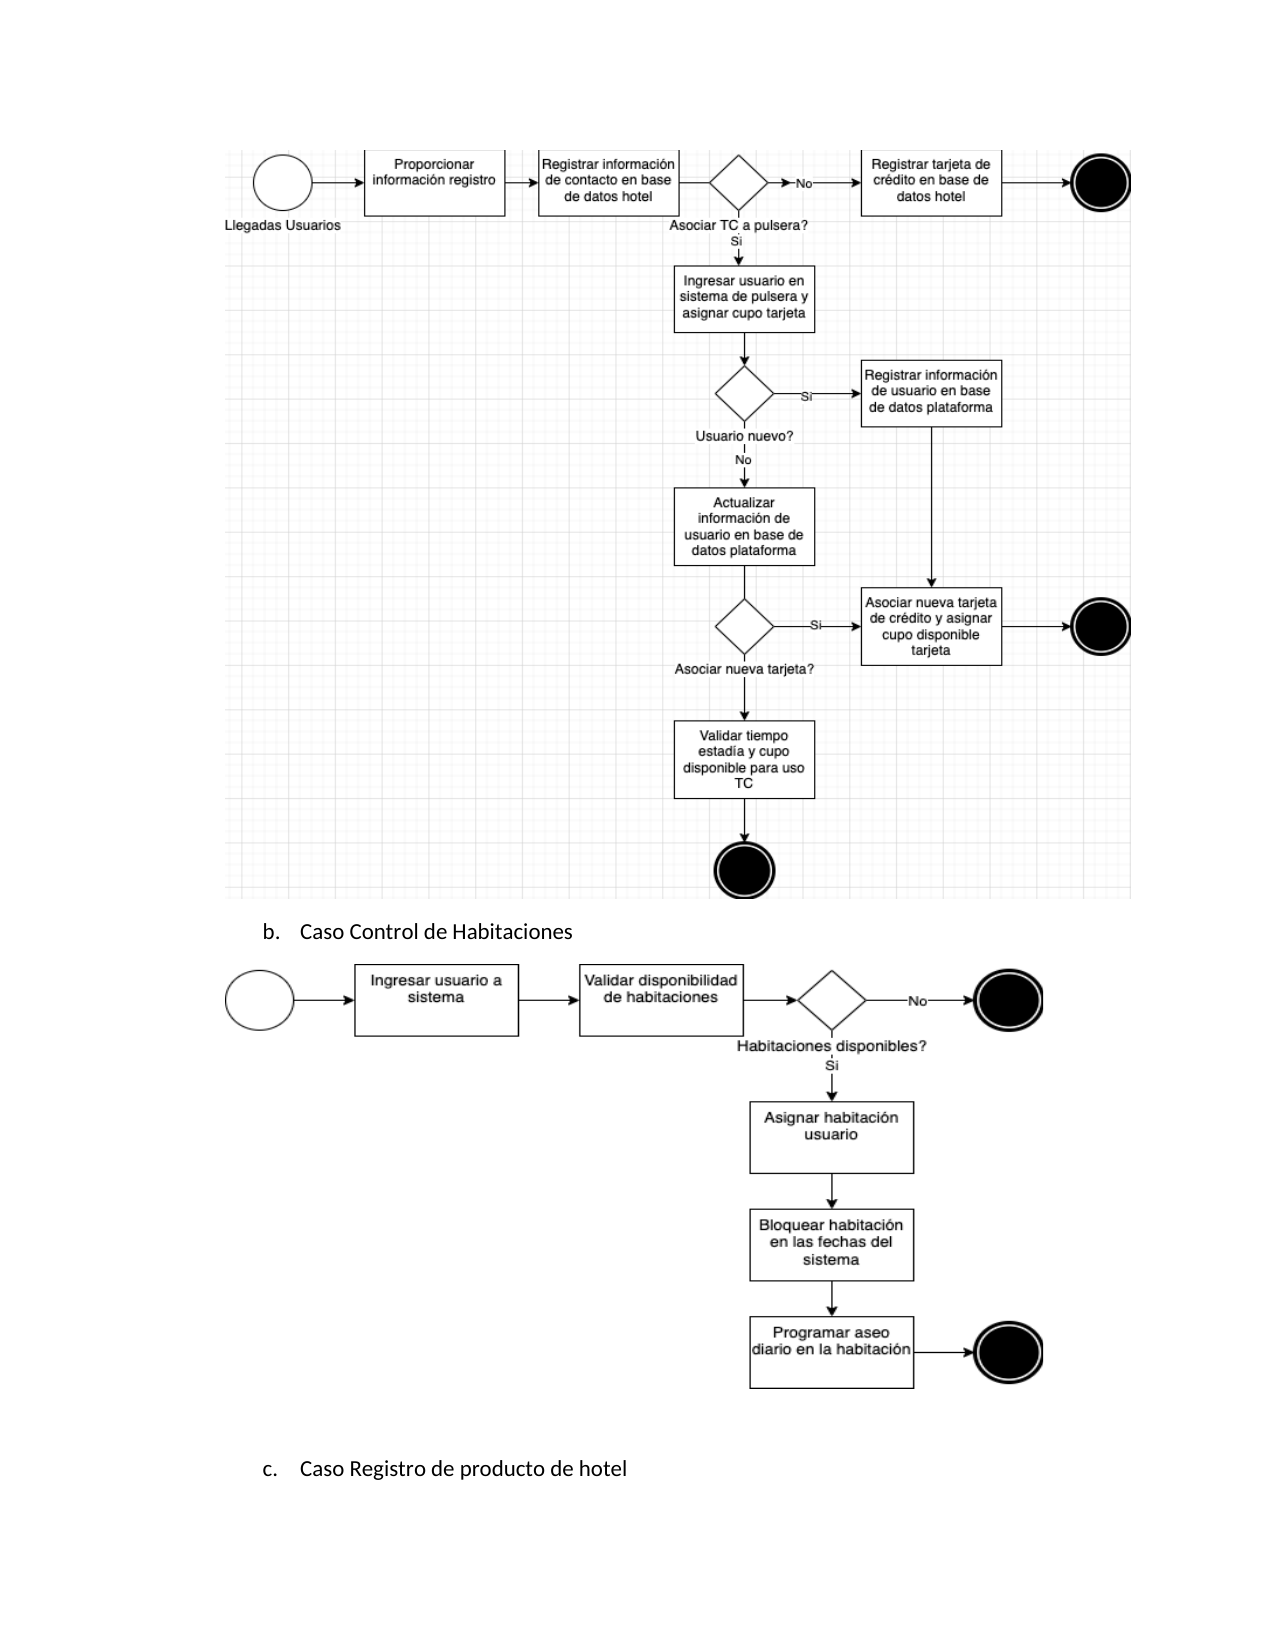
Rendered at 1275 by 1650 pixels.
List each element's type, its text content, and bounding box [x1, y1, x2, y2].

list Caso Registro de producto de hotel [262, 1454, 1125, 1483]
list Caso Control de Habitaciones [262, 917, 1125, 945]
picture [225, 964, 1044, 1389]
picture [225, 150, 1131, 899]
